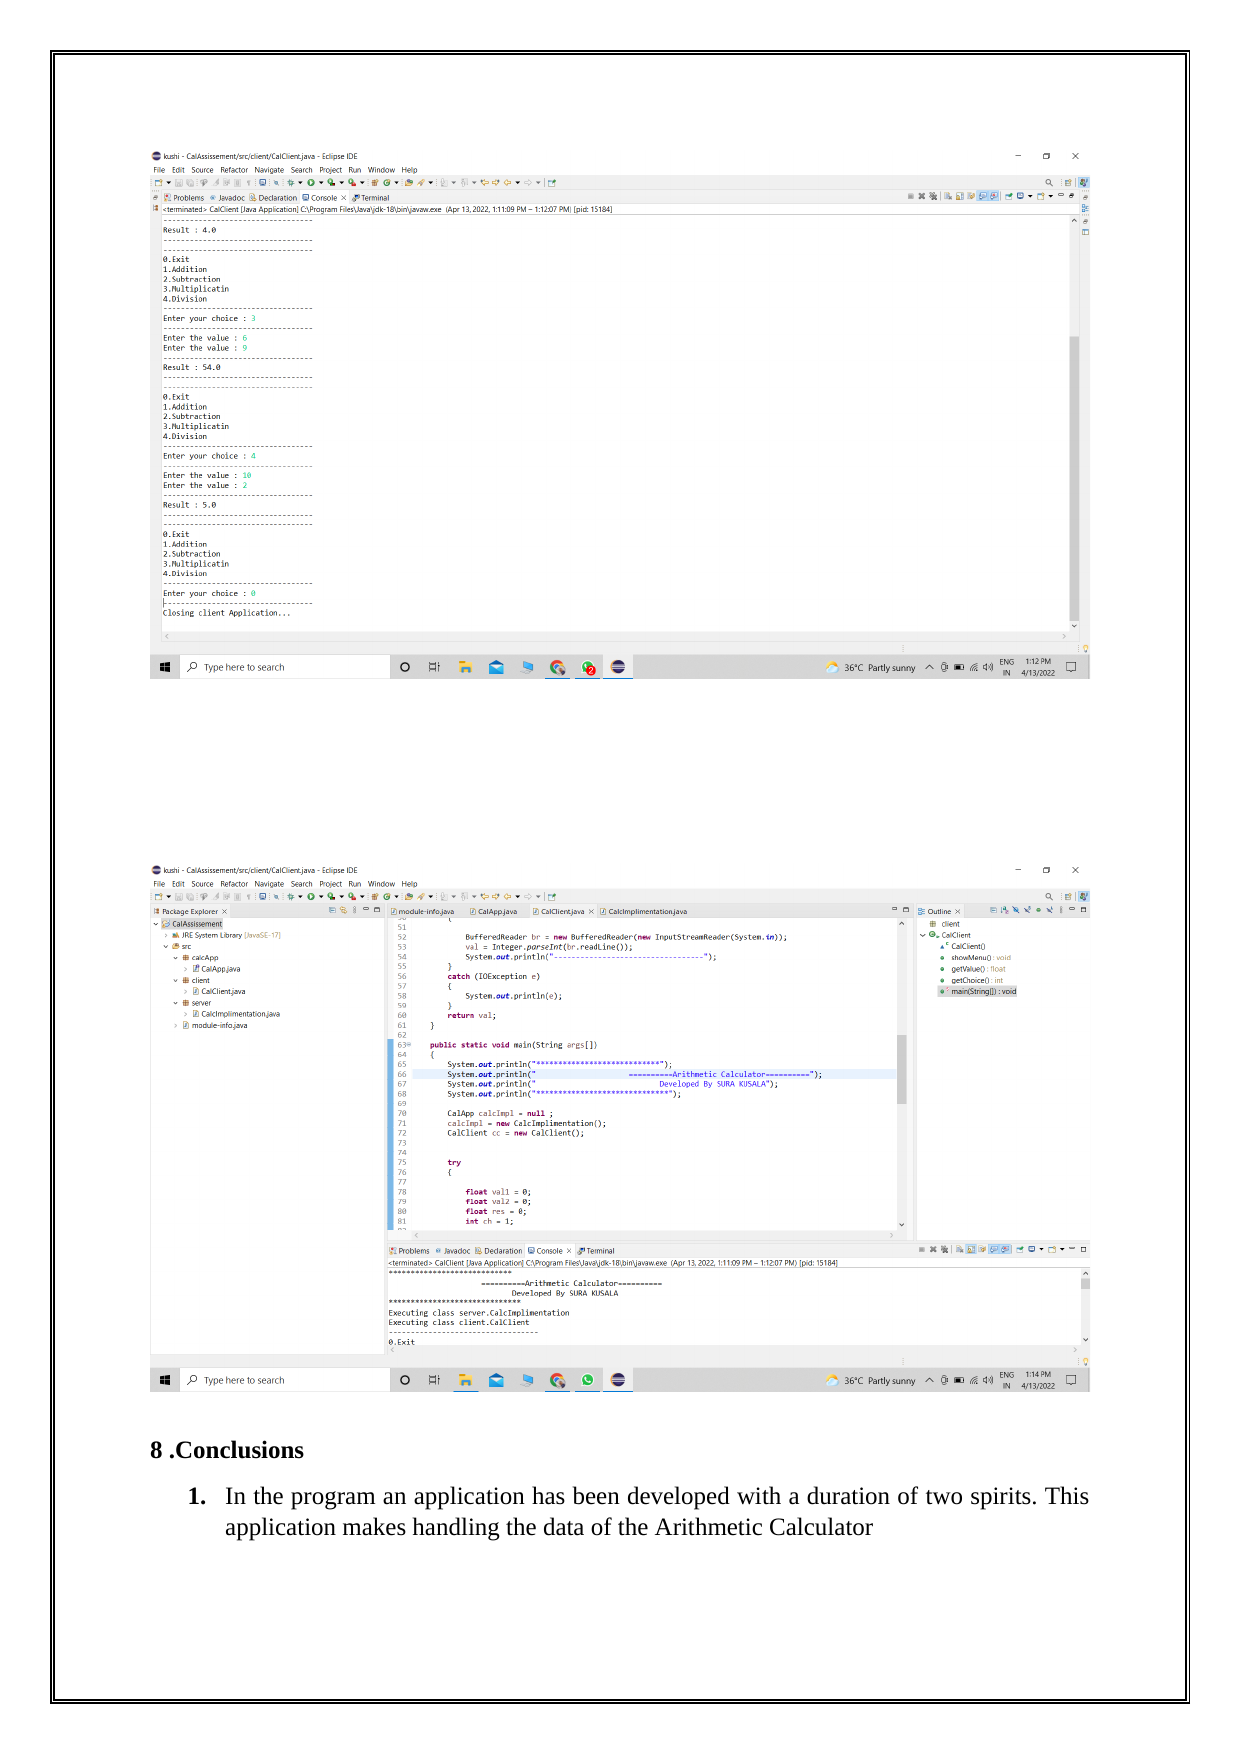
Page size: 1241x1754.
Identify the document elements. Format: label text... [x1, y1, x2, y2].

subtitle 8 .Conclusions [150, 1435, 1090, 1464]
picture [150, 863, 1091, 1392]
list In the program an application has been developed with a duration of two spirits. This application makes handling the data of the Arithmetic Calculator [187, 1481, 1090, 1541]
picture [150, 150, 1091, 679]
